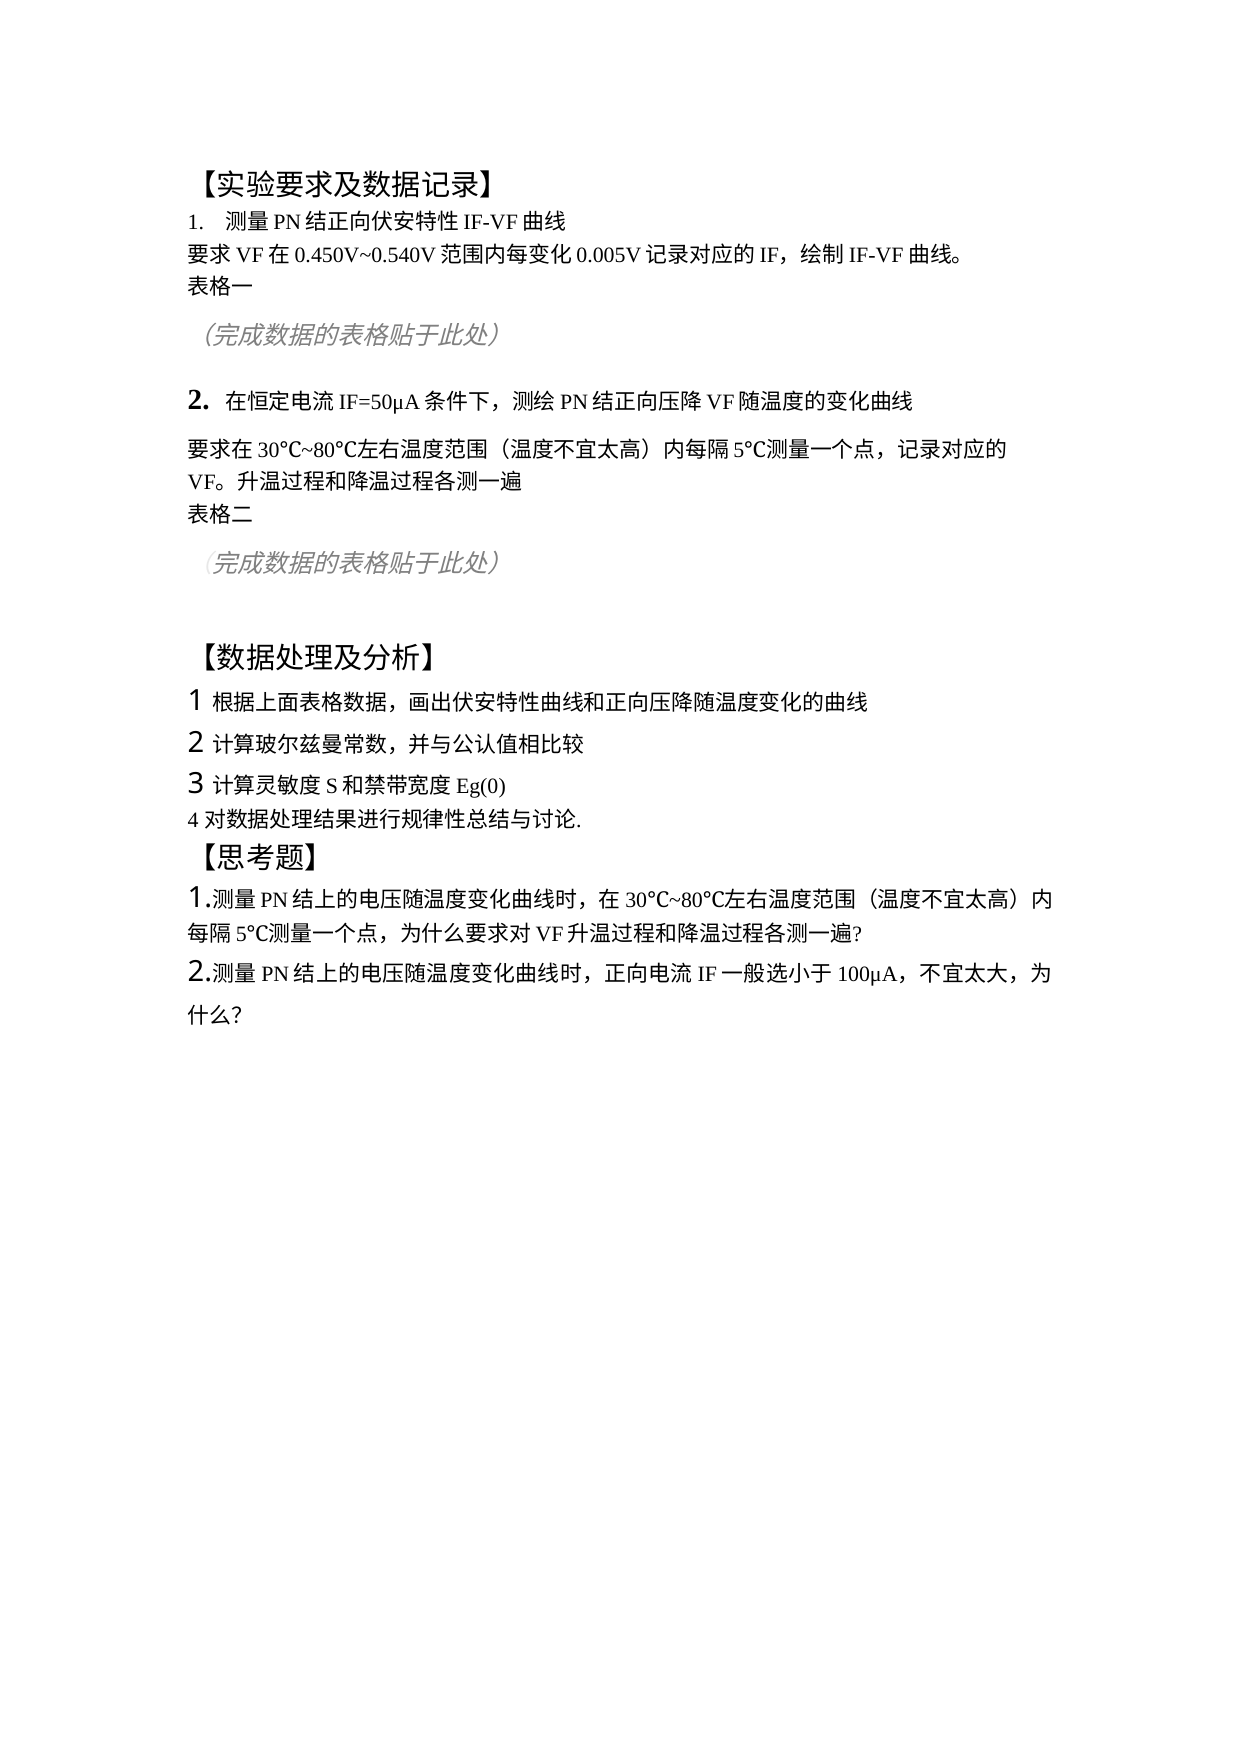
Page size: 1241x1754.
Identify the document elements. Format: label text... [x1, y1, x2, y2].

text 4 对数据处理结果进行规律性总结与讨论. [187, 802, 1053, 834]
text 【数据处理及分析】 [187, 635, 1053, 677]
list （完成数据的表格贴于此处） [187, 529, 1053, 594]
list （完成数据的表格贴于此处） [187, 301, 1053, 366]
list 要求VF在0.450V~0.540V范围内每变化0.005V记录对应的IF，绘制IF-VF曲线。 [187, 236, 1053, 269]
text 1 根据上面表格数据，画出伏安特性曲线和正向压降随温度变化的曲线 [187, 677, 1053, 719]
text 1.测量PN结上的电压随温度变化曲线时，在30℃~80℃左右温度范围（温度不宜太高）内每隔5℃测量一个点，为什么要求对VF升温过程和降温过程各测一遍? [187, 877, 1053, 948]
text 2 计算玻尔兹曼常数，并与公认值相比较 [187, 719, 1053, 760]
list 要求在30℃~80℃左右温度范围（温度不宜太高）内每隔5℃测量一个点，记录对应的VF。升温过程和降温过程各测一遍 [187, 431, 1053, 496]
text 【思考题】 [187, 834, 1053, 877]
text 2.测量PN结上的电压随温度变化曲线时，正向电流IF一般选小于100μA，不宜太大，为什么？ [187, 948, 1053, 1031]
list 在恒定电流IF=50μA条件下，测绘PN结正向压降VF随温度的变化曲线 [187, 366, 1053, 431]
text 【实验要求及数据记录】 [187, 162, 1053, 204]
list 表格一 [187, 269, 1053, 301]
text 3 计算灵敏度S和禁带宽度Eg(0) [187, 760, 1053, 802]
list 表格二 [187, 496, 1053, 529]
list 测量PN结正向伏安特性IF-VF曲线 [187, 204, 1053, 236]
